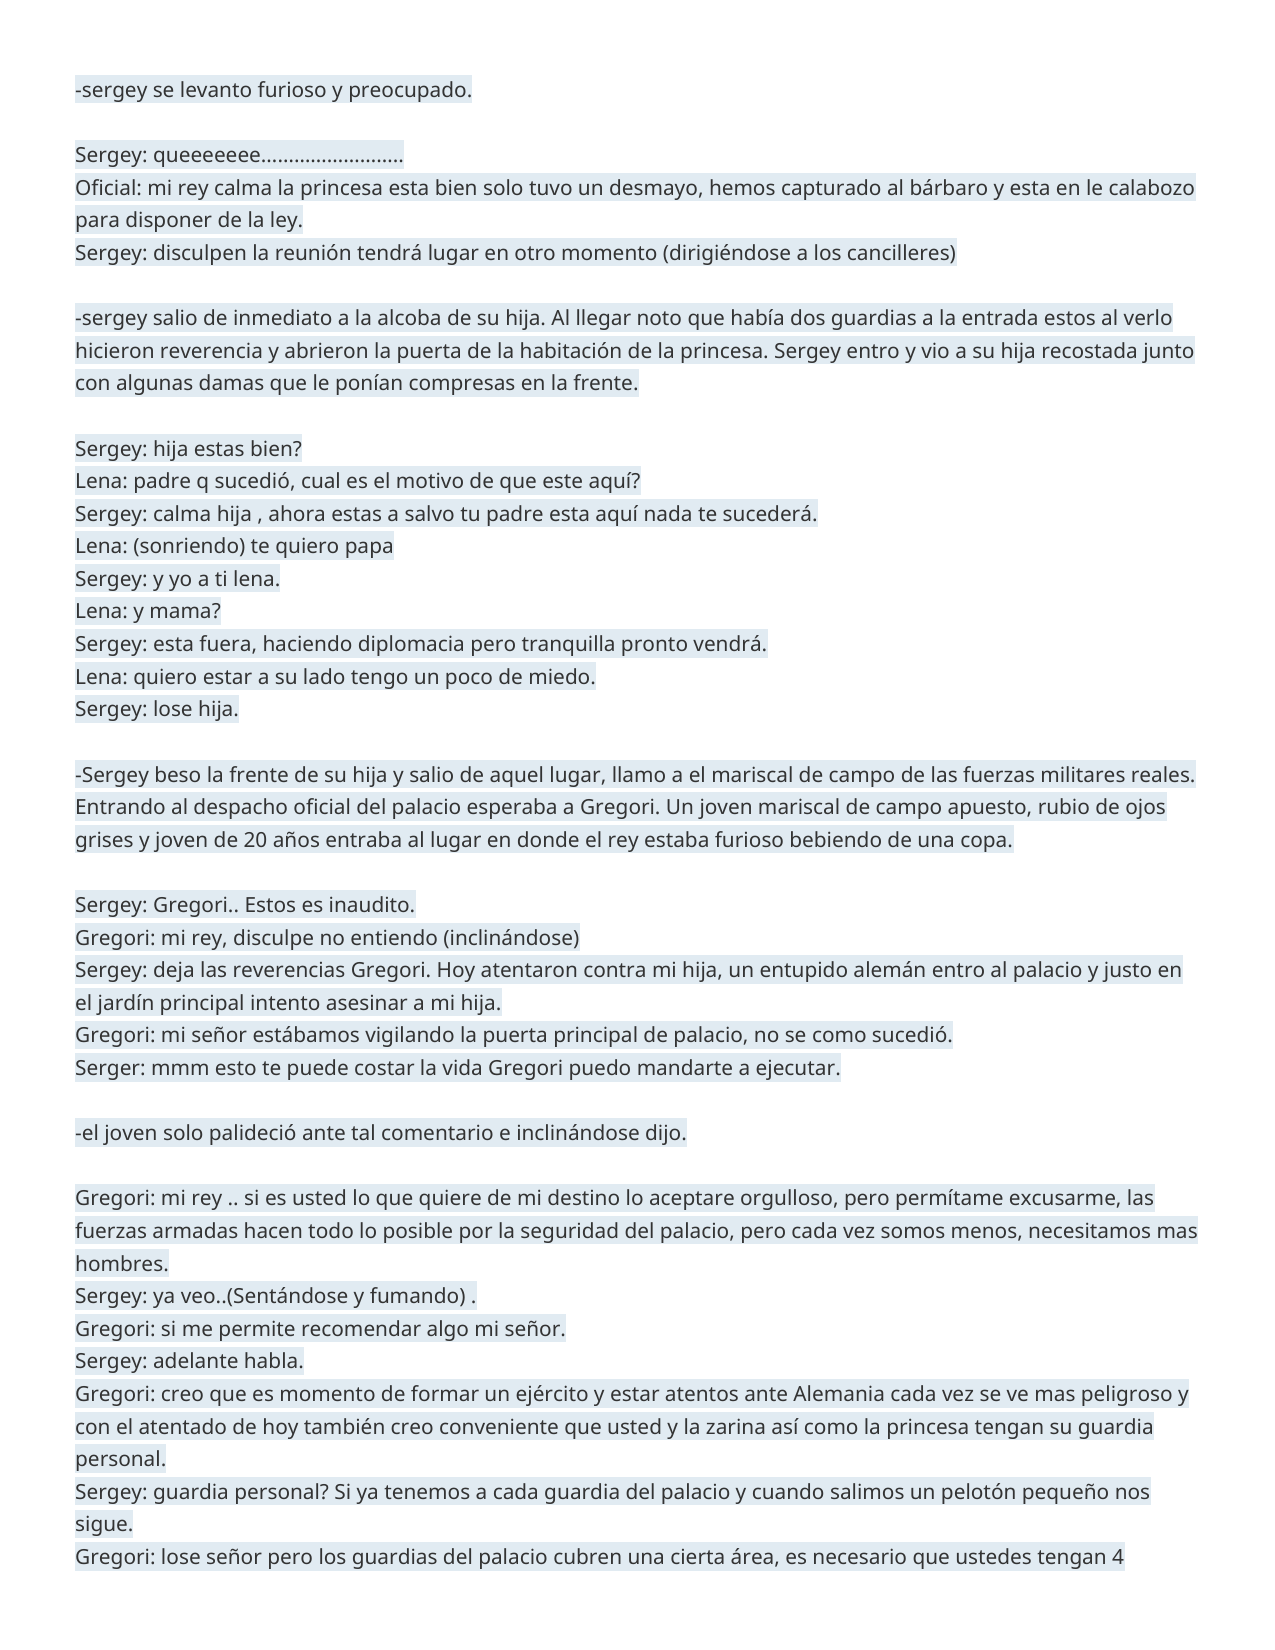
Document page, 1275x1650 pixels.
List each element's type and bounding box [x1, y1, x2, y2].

text [75, 75, 1200, 1571]
